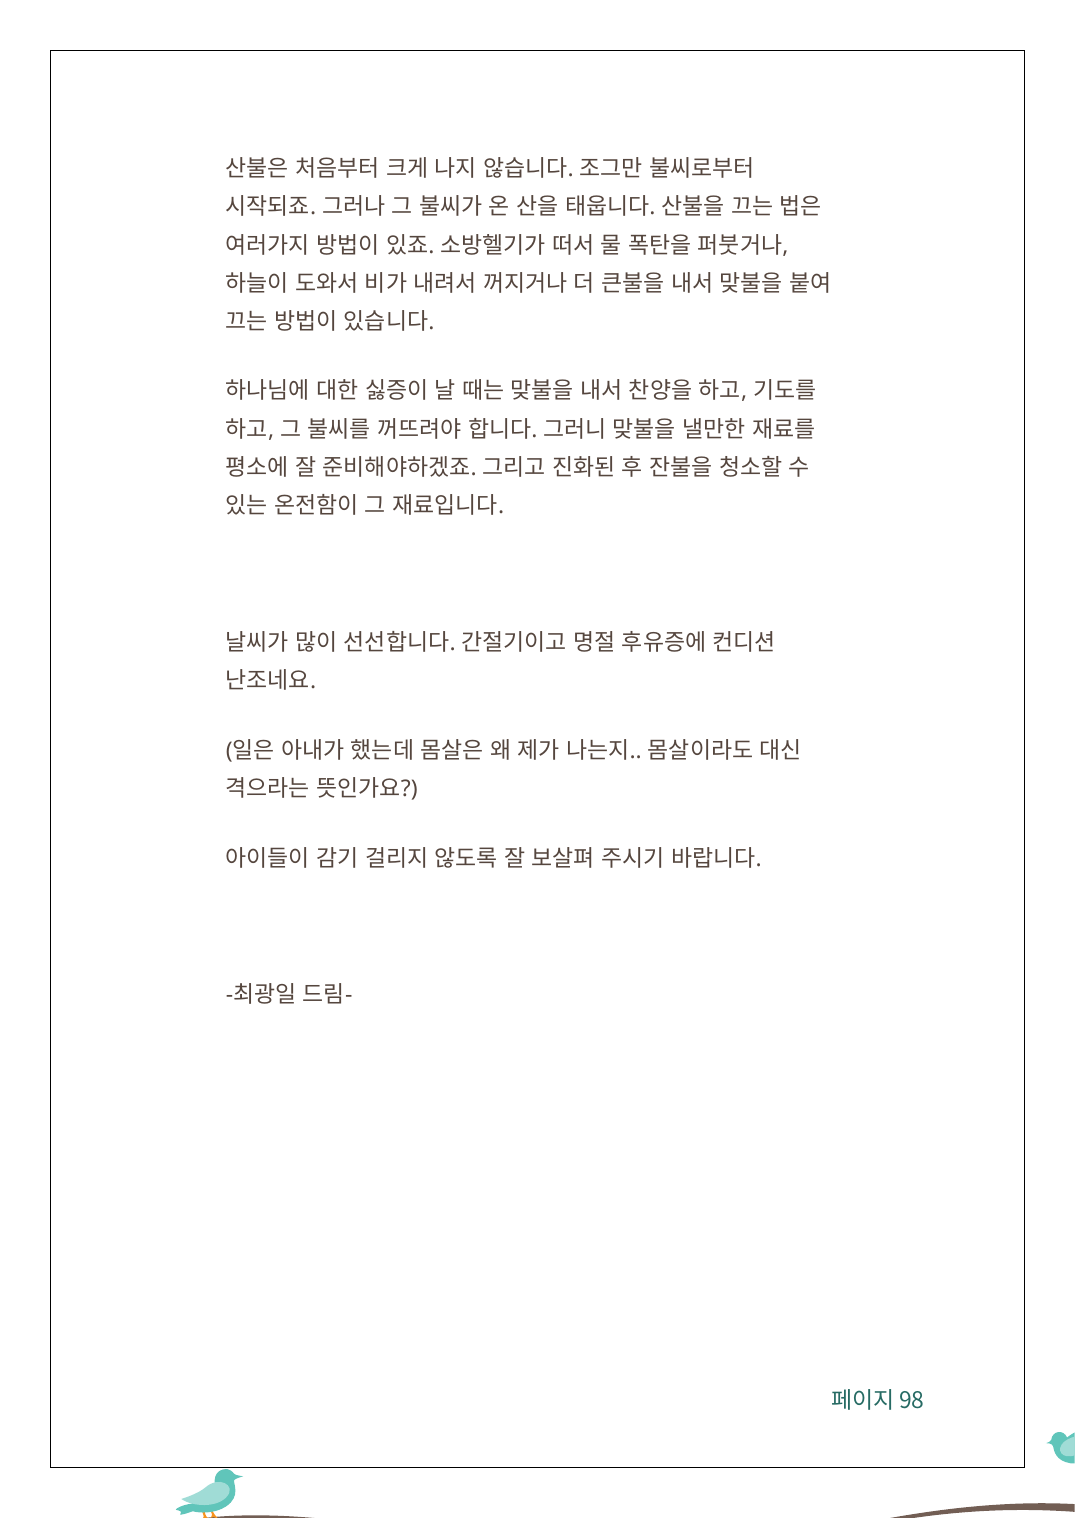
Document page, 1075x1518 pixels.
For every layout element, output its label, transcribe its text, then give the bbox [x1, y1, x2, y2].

text 날씨가 많이 선선합니다. 간절기이고 명절 후유증에 컨디션 난조네요. [226, 624, 849, 695]
text 하나님에 대한 싫증이 날 때는 맞불을 내서 찬양을 하고, 기도를 하고, 그 불씨를 꺼뜨려야 합니다. 그러니 맞불을 낼만한 재료를 평소에 잘 준비해야하겠죠. 그리고 진화된 후 잔불을 청소할 수 있는 온전함이 그 재료입니다. [226, 372, 849, 520]
text 산불은 처음부터 크게 나지 않습니다. 조그만 불씨로부터 시작되죠. 그러나 그 불씨가 온 산을 태웁니다. 산불을 끄는 법은 여러가지 방법이 있죠. 소방헬기가 떠서 물 폭탄을 퍼붓거나, 하늘이 도와서 비가 내려서 꺼지거나 더 큰불을 내서 맞불을 붙여 끄는 방법이 있습니다. [226, 150, 849, 336]
text -최광일 드림- [226, 976, 849, 1009]
text (일은 아내가 했는데 몸살은 왜 제가 나는지.. 몸살이라도 대신 격으라는 뜻인가요?) [226, 732, 849, 803]
text 아이들이 감기 걸리지 않도록 잘 보살펴 주시기 바랍니다. [226, 839, 849, 873]
